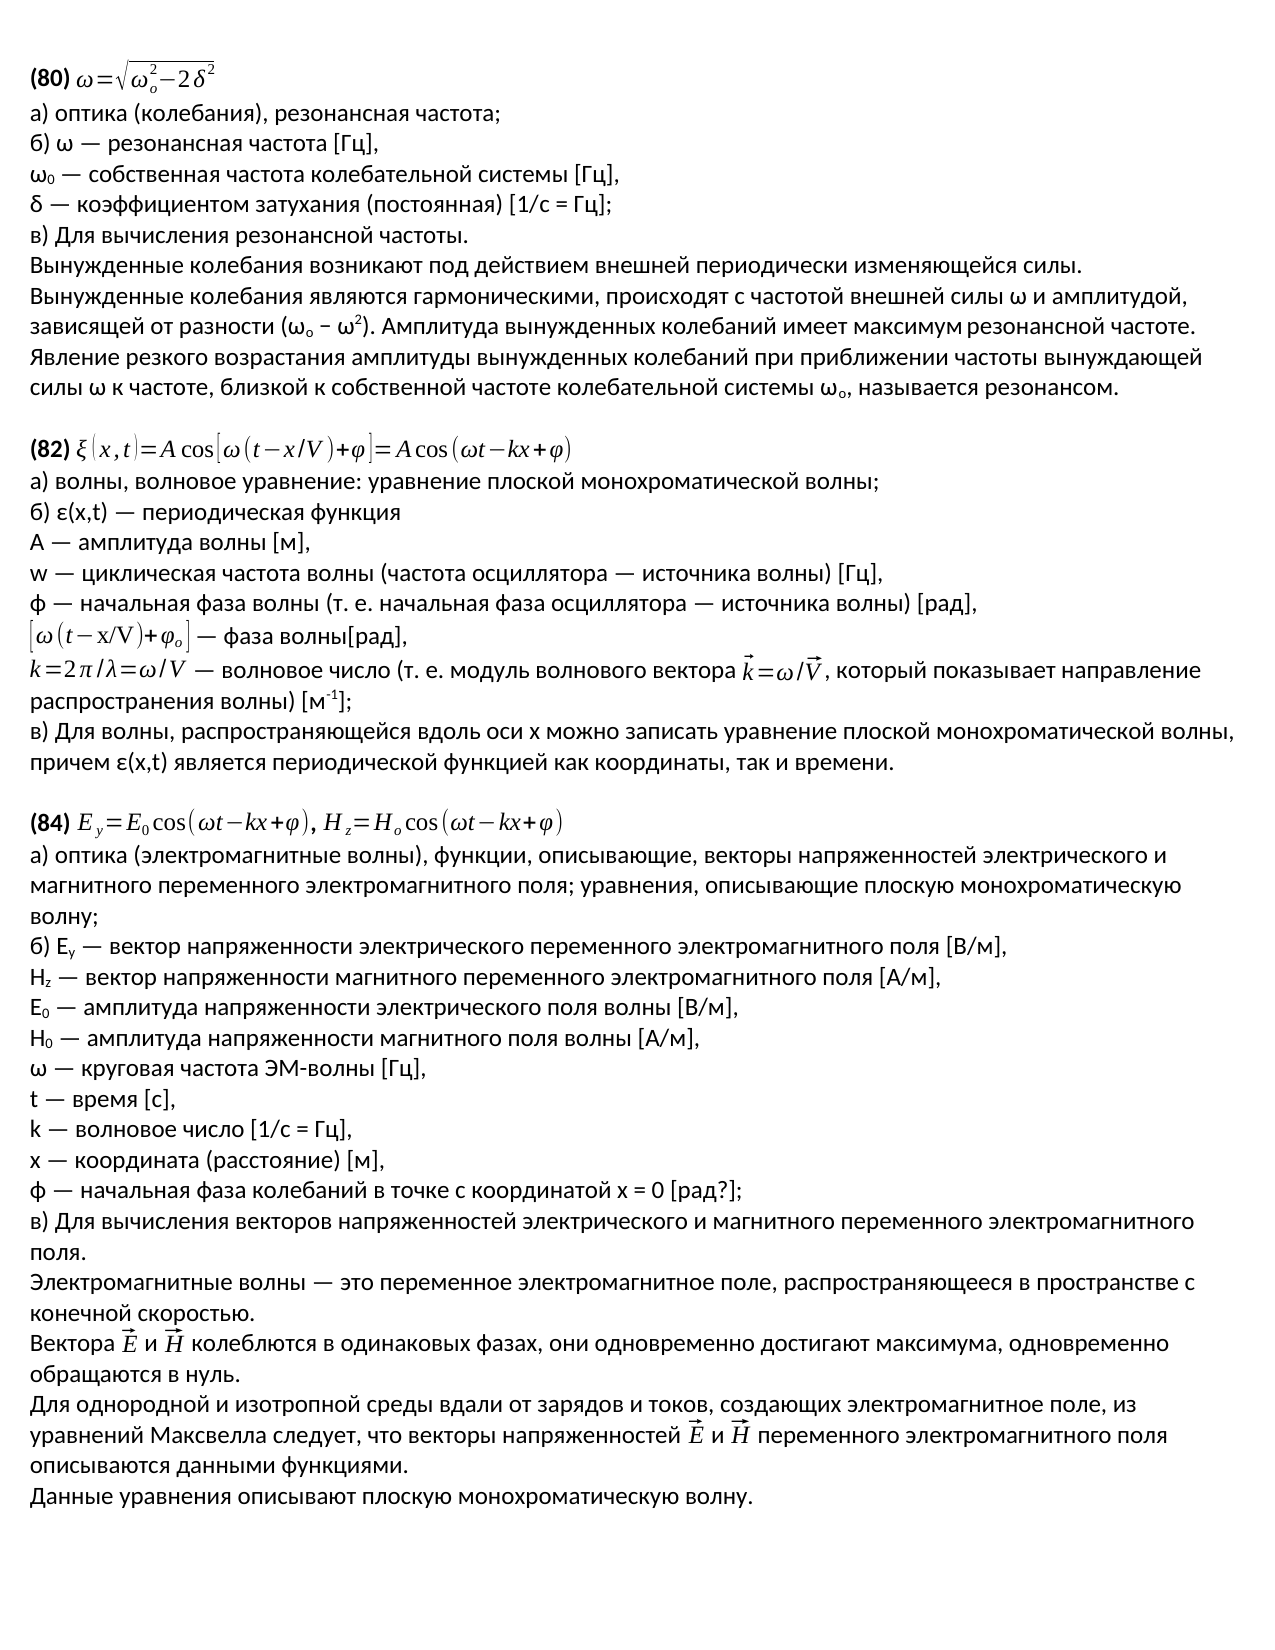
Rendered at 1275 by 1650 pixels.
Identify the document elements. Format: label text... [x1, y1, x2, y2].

text б) ε(x,t) — периодическая функция [29, 496, 1245, 526]
text Вектора и колеблются в одинаковых фазах, они одновременно достигают максимума, одновременно обращаются в нуль. [29, 1327, 1245, 1388]
text а) оптика (колебания), резонансная частота; [29, 97, 1245, 127]
subtitle (82) [29, 432, 1245, 465]
text Электромагнитные волны — это переменное электромагнитное поле, распространяющееся в пространстве с конечной скоростью. [29, 1266, 1245, 1327]
text в) Для вычисления резонансной частоты. [29, 219, 1245, 249]
text Явление резкого возрастания амплитуды вынужденных колебаний при приближении частоты вынуждающей силы ω к частоте, близкой к собственной частоте колебательной системы ωо, называется резонансом. [29, 341, 1245, 402]
text ω — круговая частота ЭМ-волны [Гц], [29, 1052, 1245, 1083]
text ϕ — начальная фаза волны (т. е. начальная фаза осциллятора — источника волны) [рад], [29, 587, 1245, 618]
text ω0 — собственная частота колебательной системы [Гц], [29, 158, 1245, 188]
text t — время [с], [29, 1083, 1245, 1113]
text Вынужденные колебания являются гармоническими, происходят с частотой внешней силы ω и амплитудой, зависящей от разности (ωо − ω2). Амплитуда вынужденных колебаний имеет максимум резонансной частоте. [29, 280, 1245, 341]
text H0 — амплитуда напряженности магнитного поля волны [А/м], [29, 1022, 1245, 1052]
text б) Ey — вектор напряженности электрического переменного электромагнитного поля [В/м], [29, 930, 1245, 961]
subtitle (84) , [29, 807, 1245, 839]
text — волновое число (т. е. модуль волнового вектора , который показывает направление распространения волны) [м-1]; [29, 653, 1245, 715]
text Hz — вектор напряженности магнитного переменного электромагнитного поля [А/м], [29, 961, 1245, 991]
text а) волны, волновое уравнение: уравнение плоской монохроматической волны; [29, 465, 1245, 496]
text x — координата (расстояние) [м], [29, 1144, 1245, 1174]
text Для однородной и изотропной среды вдали от зарядов и токов, создающих электромагнитное поле, из уравнений Максвелла следует, что векторы напряженностей и переменного электромагнитного поля описываются данными функциями. [29, 1388, 1245, 1480]
text в) Для волны, распространяющейся вдоль оси х можно записать уравнение плоской монохроматической волны, причем ε(x,t) является периодической функцией как координаты, так и времени. [29, 715, 1245, 776]
text w — циклическая частота волны (частота осциллятора — источника волны) [Гц], [29, 557, 1245, 587]
text Данные уравнения описывают плоскую монохроматическую волну. [29, 1480, 1245, 1510]
text а) оптика (электромагнитные волны), функции, описывающие, векторы напряженностей электрического и магнитного переменного электромагнитного поля; уравнения, описывающие плоскую монохроматическую волну; [29, 839, 1245, 930]
text ϕ — начальная фаза колебаний в точке с координатой х = 0 [рад?]; [29, 1174, 1245, 1205]
text k — волновое число [1/c = Гц], [29, 1113, 1245, 1144]
text — фаза волны[рад], [29, 618, 1245, 653]
text Вынужденные колебания возникают под действием внешней периодически изменяющейся силы. [29, 249, 1245, 280]
text б) ω — резонансная частота [Гц], [29, 127, 1245, 158]
text δ — коэффициентом затухания (постоянная) [1/c = Гц]; [29, 188, 1245, 219]
text E0 — амплитуда напряженности электрического поля волны [В/м], [29, 991, 1245, 1022]
subtitle (80) [29, 59, 1245, 97]
text в) Для вычисления векторов напряженностей электрического и магнитного переменного электромагнитного поля. [29, 1205, 1245, 1266]
text А — амплитуда волны [м], [29, 526, 1245, 557]
